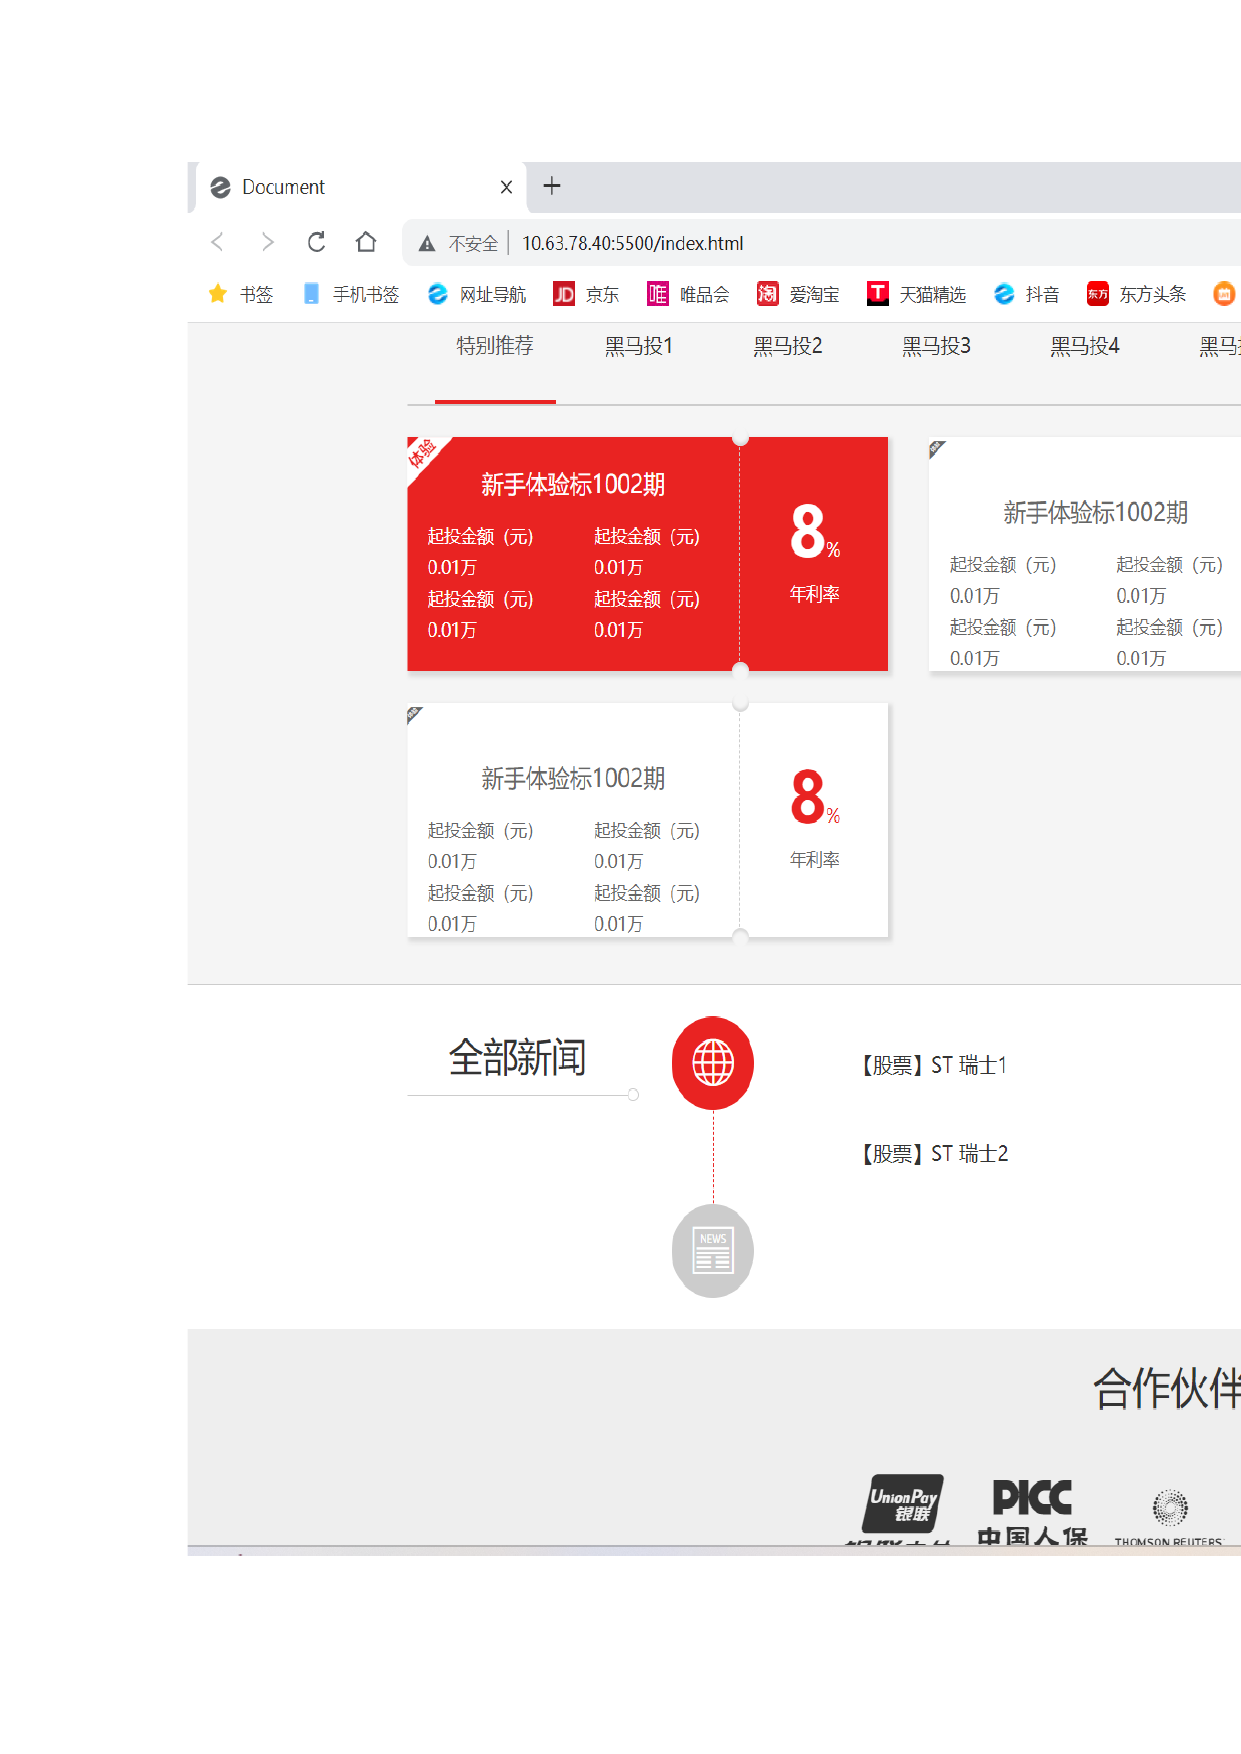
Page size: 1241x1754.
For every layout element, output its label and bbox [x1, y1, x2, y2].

picture [187, 162, 1241, 1556]
